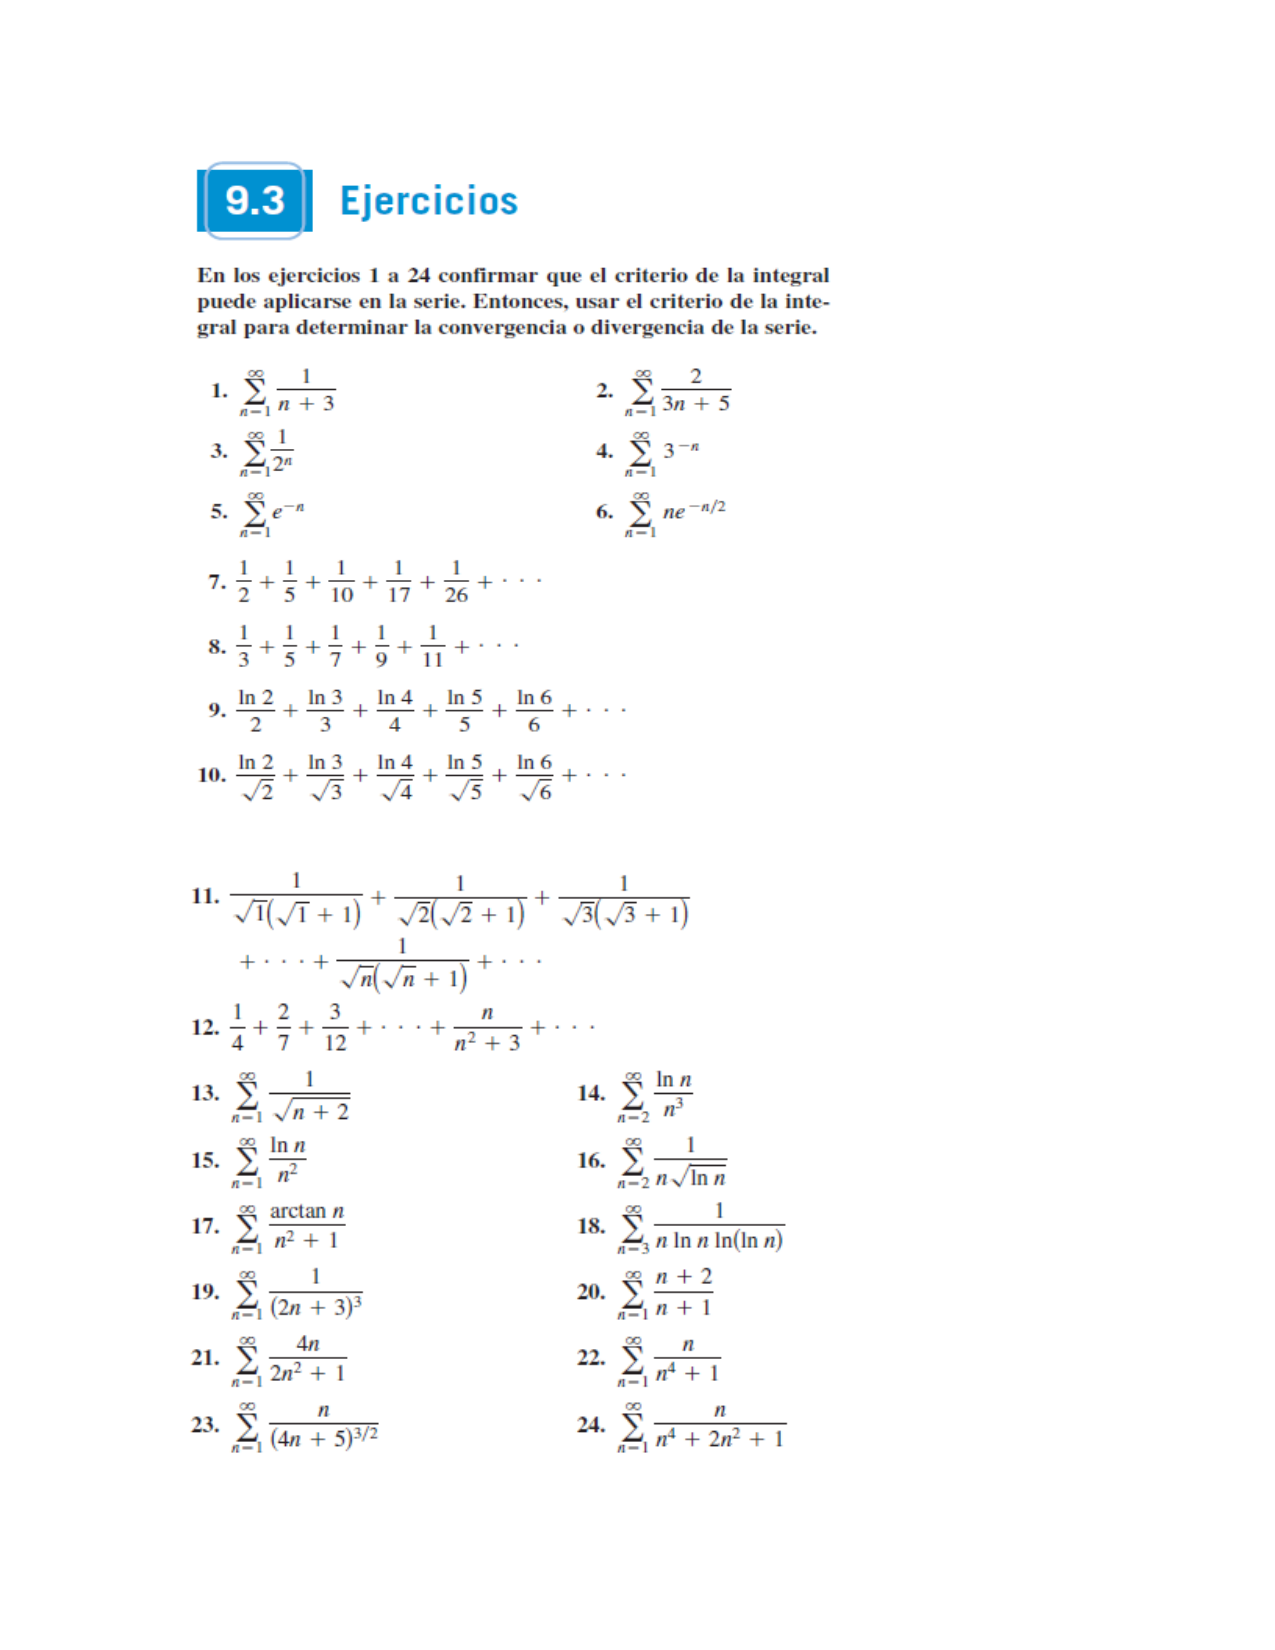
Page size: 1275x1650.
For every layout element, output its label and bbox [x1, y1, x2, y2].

picture [177, 147, 846, 834]
picture [177, 852, 817, 1492]
